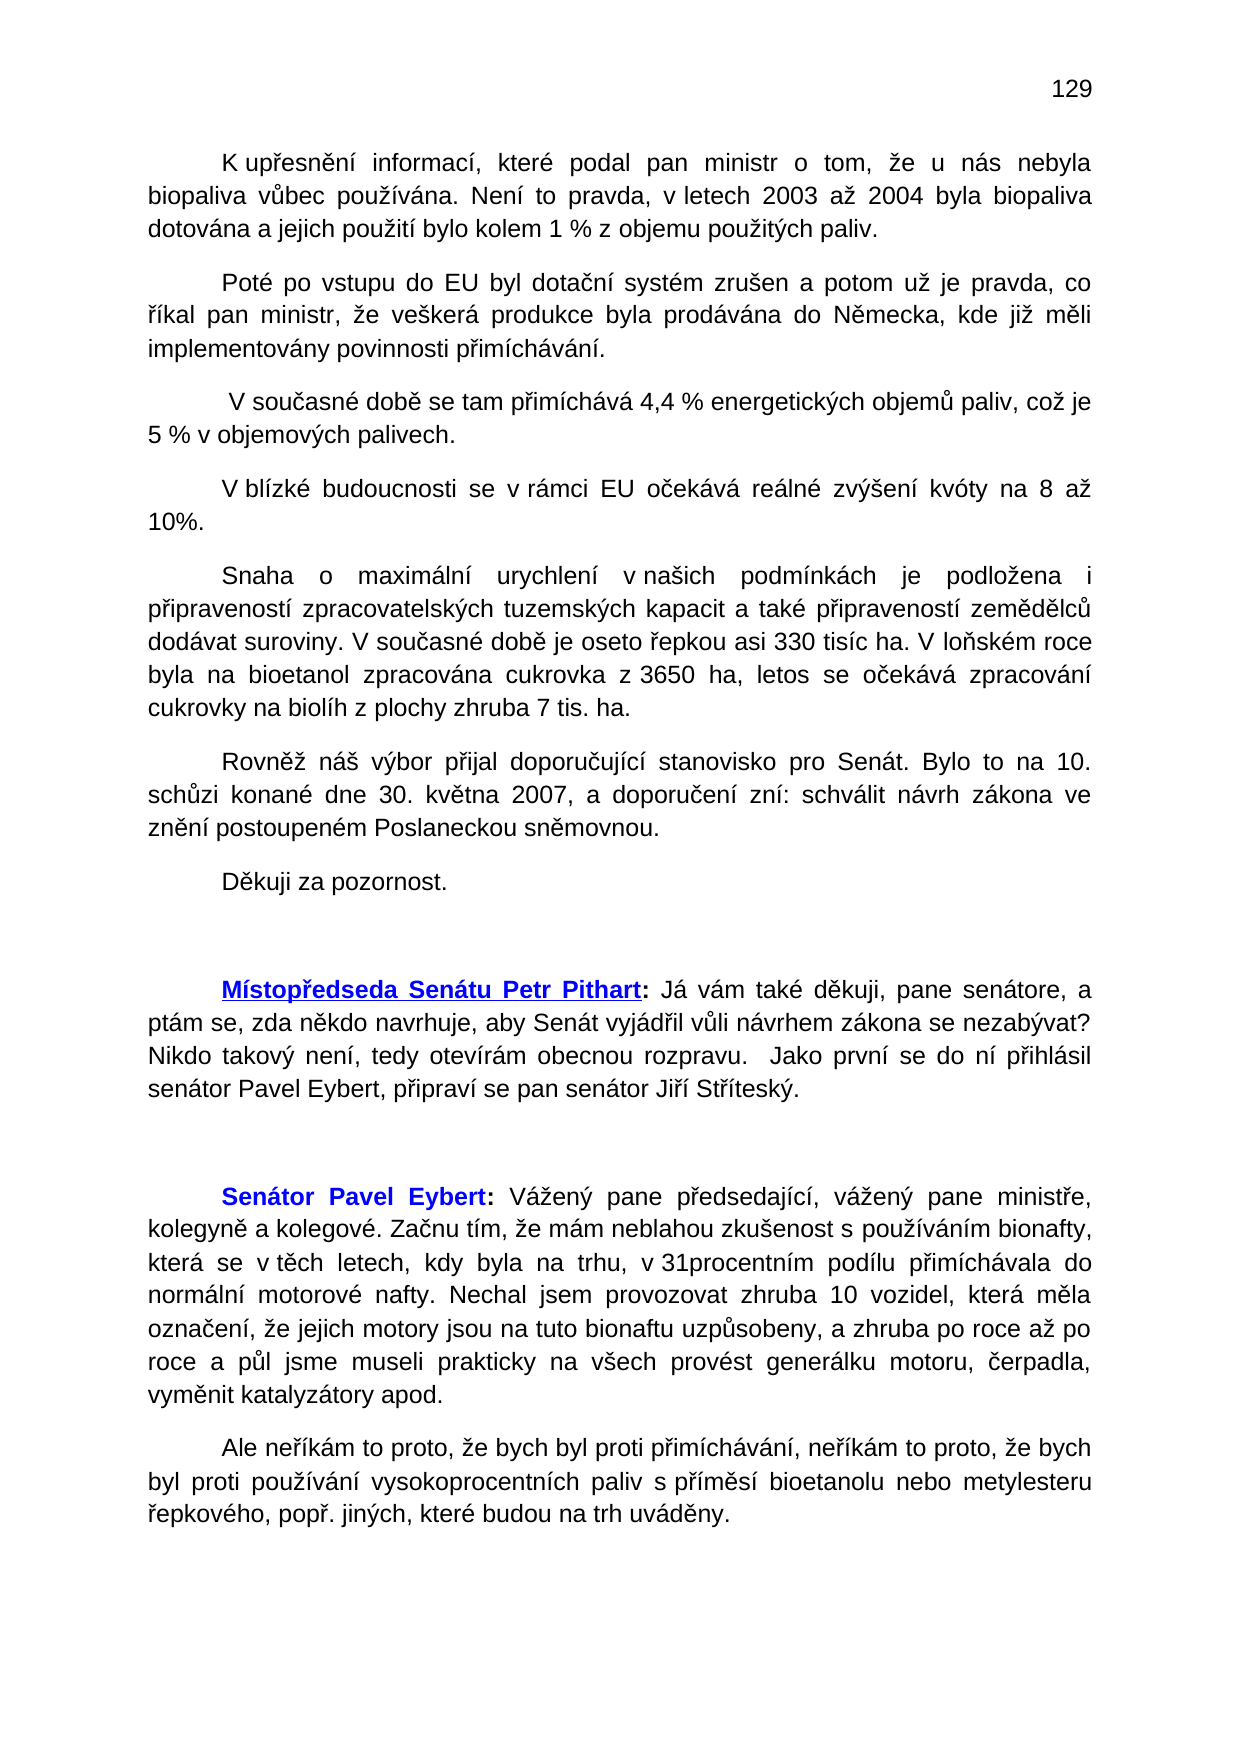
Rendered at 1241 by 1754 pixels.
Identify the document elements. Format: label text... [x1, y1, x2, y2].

text Senátor Pavel Eybert: Vážený pane předsedající, vážený pane ministře, kolegyně a kolegové. Začnu tím, že mám neblahou zkušenost s používáním bionafty, která se v těch letech, kdy byla na trhu, v 31procentním podílu přimíchávala do normální motorové nafty. Nechal jsem provozovat zhruba 10 vozidel, která měla označení, že jejich motory jsou na tuto bionaftu uzpůsobeny, a zhruba po roce až po roce a půl jsme museli prakticky na všech provést generálku motoru, čerpadla, vyměnit katalyzátory apod. [148, 1181, 1093, 1408]
text V blízké budoucnosti se v rámci EU očekává reálné zvýšení kvóty na 8 až 10%. [148, 474, 1093, 536]
text Místopředseda Senátu Petr Pithart: Já vám také děkuji, pane senátore, a ptám se, zda někdo navrhuje, aby Senát vyjádřil vůli návrhem zákona se nezabývat? Nikdo takový není, tedy otevírám obecnou rozpravu. Jako první se do ní přihlásil senátor Pavel Eybert, připraví se pan senátor Jiří Stříteský. [148, 975, 1093, 1102]
text V současné době se tam přimíchává 4,4 % energetických objemů paliv, což je 5 % v objemových palivech. [148, 387, 1093, 449]
text Snaha o maximální urychlení v našich podmínkách je podložena i připraveností zpracovatelských tuzemských kapacit a také připraveností zemědělců dodávat suroviny. V současné době je oseto řepkou asi 330 tisíc ha. V loňském roce byla na bioetanol zpracována cukrovka z 3650 ha, letos se očekává zpracování cukrovky na biolíh z plochy zhruba 7 tis. ha. [148, 561, 1093, 722]
text Poté po vstupu do EU byl dotační systém zrušen a potom už je pravda, co říkal pan ministr, že veškerá produkce byla prodávána do Německa, kde již měli implementovány povinnosti přimíchávání. [148, 267, 1093, 362]
text Děkuji za pozornost. [148, 867, 1093, 896]
text Rovněž náš výbor přijal doporučující stanovisko pro Senát. Bylo to na 10. schůzi konané dne 30. května doporučení zní: schválit návrh zákona ve znění postoupeném Poslaneckou sněmovnou. [148, 747, 1093, 842]
text Ale neříkám to proto, že bych byl proti přimíchávání, neříkám to proto, že bych byl proti používání vysokoprocentních paliv s příměsí bioetanolu nebo metylesteru řepkového, popř. jiných, které budou na trh uváděny. [148, 1433, 1093, 1528]
text K upřesnění informací, které podal pan ministr o tom, že u nás nebyla biopaliva vůbec používána. Není to pravda, v letech 2003 až 2004 byla biopaliva dotována a jejich použití bylo kolem 1 % z objemu použitých paliv. [148, 148, 1093, 242]
